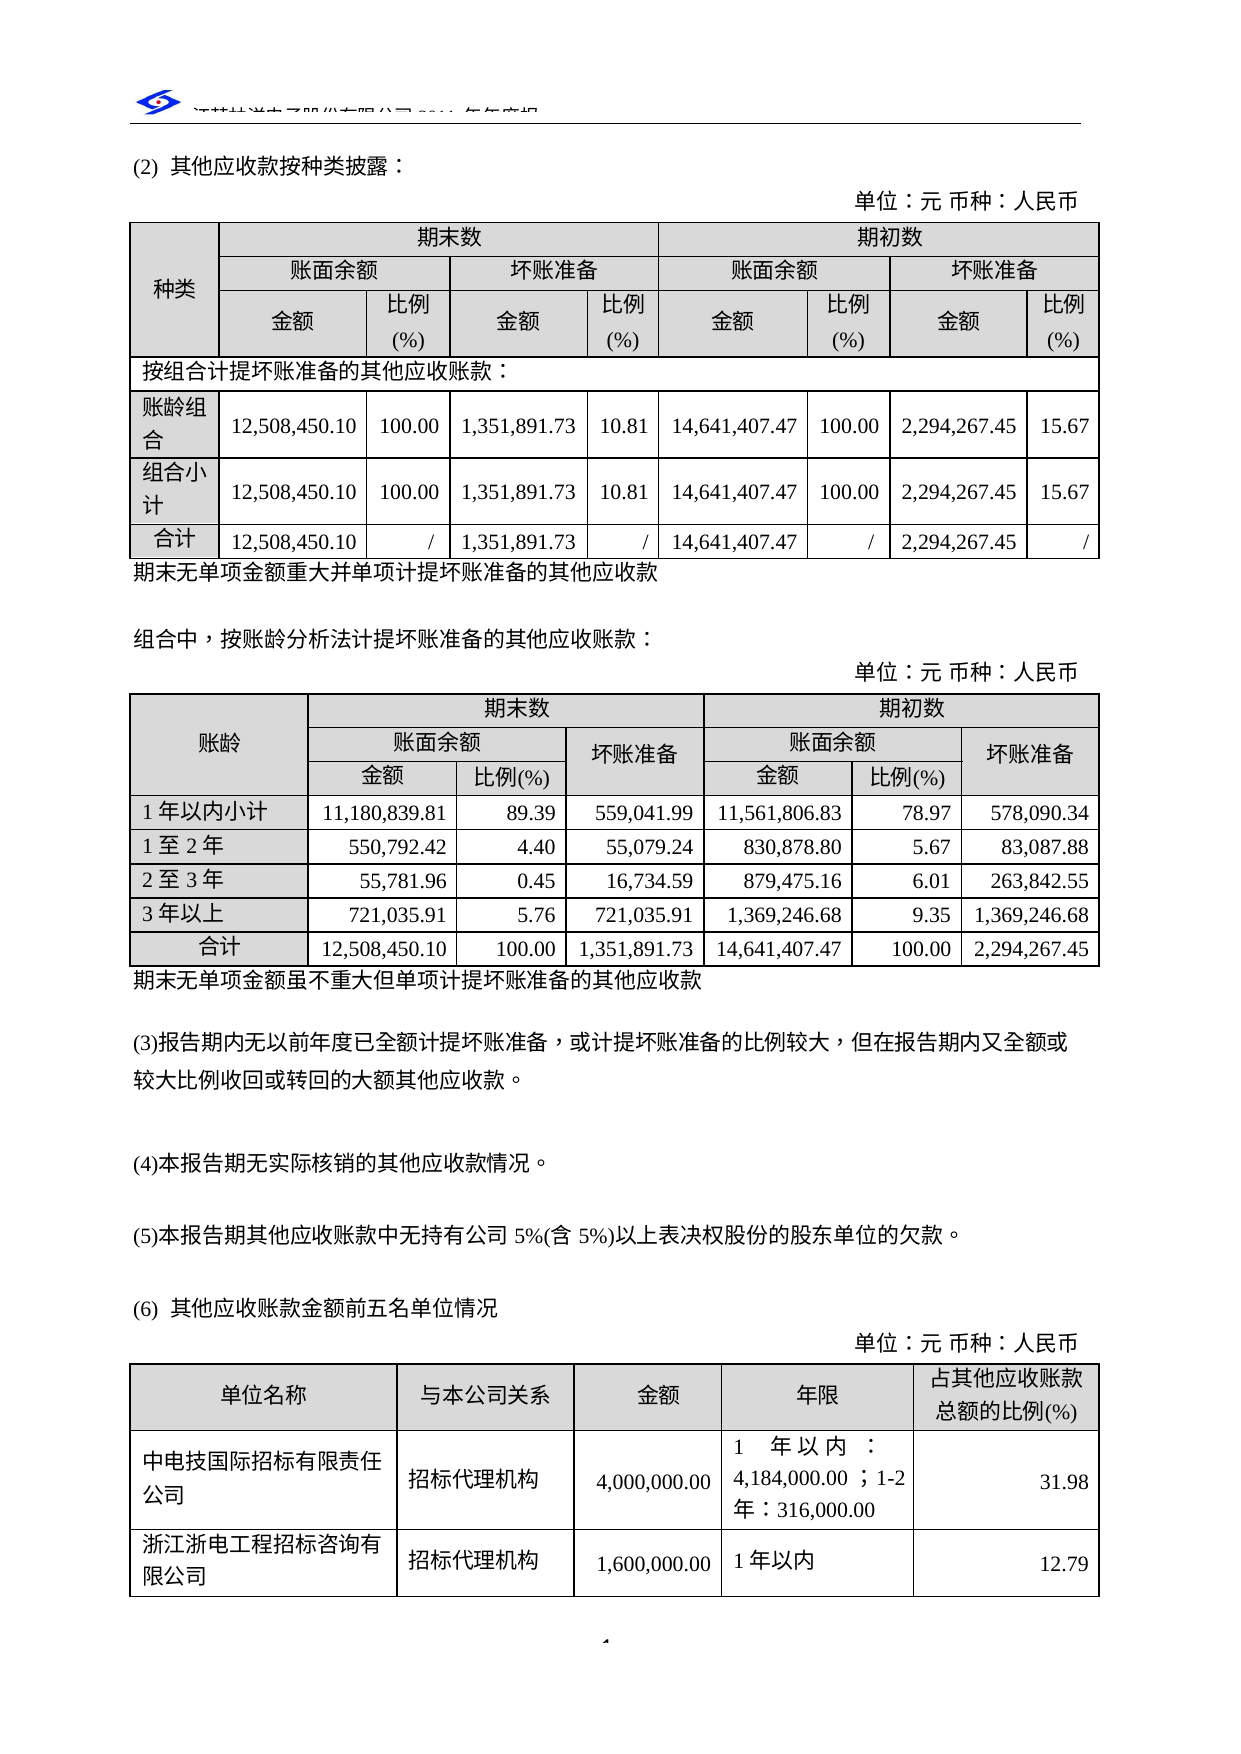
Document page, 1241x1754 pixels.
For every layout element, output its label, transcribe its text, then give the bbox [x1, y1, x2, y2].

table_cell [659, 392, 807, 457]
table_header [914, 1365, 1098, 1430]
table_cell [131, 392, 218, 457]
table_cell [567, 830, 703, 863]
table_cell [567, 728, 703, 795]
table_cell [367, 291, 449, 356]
text 单位：元 币种：人民币 [119, 1328, 1079, 1358]
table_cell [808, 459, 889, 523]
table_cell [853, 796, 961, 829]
text 单位：元 币种：人民币 [119, 657, 1079, 687]
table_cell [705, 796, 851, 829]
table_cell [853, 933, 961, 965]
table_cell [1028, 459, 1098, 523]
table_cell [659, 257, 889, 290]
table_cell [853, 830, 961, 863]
text 组合中，按账龄分析法计提坏账准备的其他应收账款： [133, 624, 1095, 653]
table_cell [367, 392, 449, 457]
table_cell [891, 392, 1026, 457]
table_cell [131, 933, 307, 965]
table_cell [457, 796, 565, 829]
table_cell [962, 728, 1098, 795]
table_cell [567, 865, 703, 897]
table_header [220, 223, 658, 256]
text 期末无单项金额虽不重大但单项计提坏账准备的其他应收款 [133, 967, 1095, 994]
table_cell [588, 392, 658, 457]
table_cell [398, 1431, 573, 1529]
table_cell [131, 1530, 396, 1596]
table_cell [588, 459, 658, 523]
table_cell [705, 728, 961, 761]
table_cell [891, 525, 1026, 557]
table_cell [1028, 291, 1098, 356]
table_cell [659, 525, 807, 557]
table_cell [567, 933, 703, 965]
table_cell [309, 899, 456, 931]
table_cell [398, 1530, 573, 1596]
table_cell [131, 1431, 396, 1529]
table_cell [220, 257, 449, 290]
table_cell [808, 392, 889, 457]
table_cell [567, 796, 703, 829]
text 单位：元 币种：人民币 [119, 186, 1079, 216]
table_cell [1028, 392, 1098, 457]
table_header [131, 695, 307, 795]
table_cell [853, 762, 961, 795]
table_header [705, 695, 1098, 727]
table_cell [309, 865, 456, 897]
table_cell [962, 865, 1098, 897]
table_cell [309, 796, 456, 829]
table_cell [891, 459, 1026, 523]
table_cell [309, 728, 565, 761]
text (3)报告期内无以前年度已全额计提坏账准备，或计提坏账准备的比例较大，但在报告期内又全额或 较大比例收回或转回的大额其他应收款。 [133, 1027, 1095, 1095]
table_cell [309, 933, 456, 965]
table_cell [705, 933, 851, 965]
text (6) 其他应收账款金额前五名单位情况 [133, 1293, 1095, 1323]
text (2) 其他应收款按种类披露： [133, 151, 1095, 181]
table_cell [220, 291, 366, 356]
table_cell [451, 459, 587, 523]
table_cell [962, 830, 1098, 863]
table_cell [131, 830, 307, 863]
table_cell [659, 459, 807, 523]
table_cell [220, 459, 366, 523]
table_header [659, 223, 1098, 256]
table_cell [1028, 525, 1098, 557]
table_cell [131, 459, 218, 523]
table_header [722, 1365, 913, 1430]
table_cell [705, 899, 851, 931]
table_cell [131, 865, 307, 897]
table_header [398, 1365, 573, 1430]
text (4)本报告期无实际核销的其他应收款情况。 [133, 1148, 1095, 1177]
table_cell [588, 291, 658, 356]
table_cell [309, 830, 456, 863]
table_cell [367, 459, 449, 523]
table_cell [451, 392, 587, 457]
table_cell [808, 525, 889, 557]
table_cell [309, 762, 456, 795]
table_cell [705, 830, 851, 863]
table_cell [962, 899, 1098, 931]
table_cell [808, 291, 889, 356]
picture [133, 88, 184, 116]
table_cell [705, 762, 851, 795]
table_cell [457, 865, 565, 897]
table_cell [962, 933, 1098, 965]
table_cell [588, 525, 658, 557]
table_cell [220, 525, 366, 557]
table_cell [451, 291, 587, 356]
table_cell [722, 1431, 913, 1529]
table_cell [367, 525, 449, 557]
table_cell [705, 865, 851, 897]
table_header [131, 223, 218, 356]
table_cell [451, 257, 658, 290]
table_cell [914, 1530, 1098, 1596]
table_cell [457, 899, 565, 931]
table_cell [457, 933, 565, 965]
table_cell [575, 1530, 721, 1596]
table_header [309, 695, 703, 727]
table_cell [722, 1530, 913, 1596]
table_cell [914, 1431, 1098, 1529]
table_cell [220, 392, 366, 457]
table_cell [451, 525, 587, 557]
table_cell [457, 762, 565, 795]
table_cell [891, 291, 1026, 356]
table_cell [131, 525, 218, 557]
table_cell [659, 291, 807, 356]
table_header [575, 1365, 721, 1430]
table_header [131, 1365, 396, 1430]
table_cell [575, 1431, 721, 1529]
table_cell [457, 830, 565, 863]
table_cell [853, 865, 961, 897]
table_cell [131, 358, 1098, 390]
text (5)本报告期其他应收账款中无持有公司 5%(含 5%)以上表决权股份的股东单位的欠款。 [133, 1220, 1095, 1250]
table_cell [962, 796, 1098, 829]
text 期末无单项金额重大并单项计提坏账准备的其他应收款 [133, 559, 1095, 586]
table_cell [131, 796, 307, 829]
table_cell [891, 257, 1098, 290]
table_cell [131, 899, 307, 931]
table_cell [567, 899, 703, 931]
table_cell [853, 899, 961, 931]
